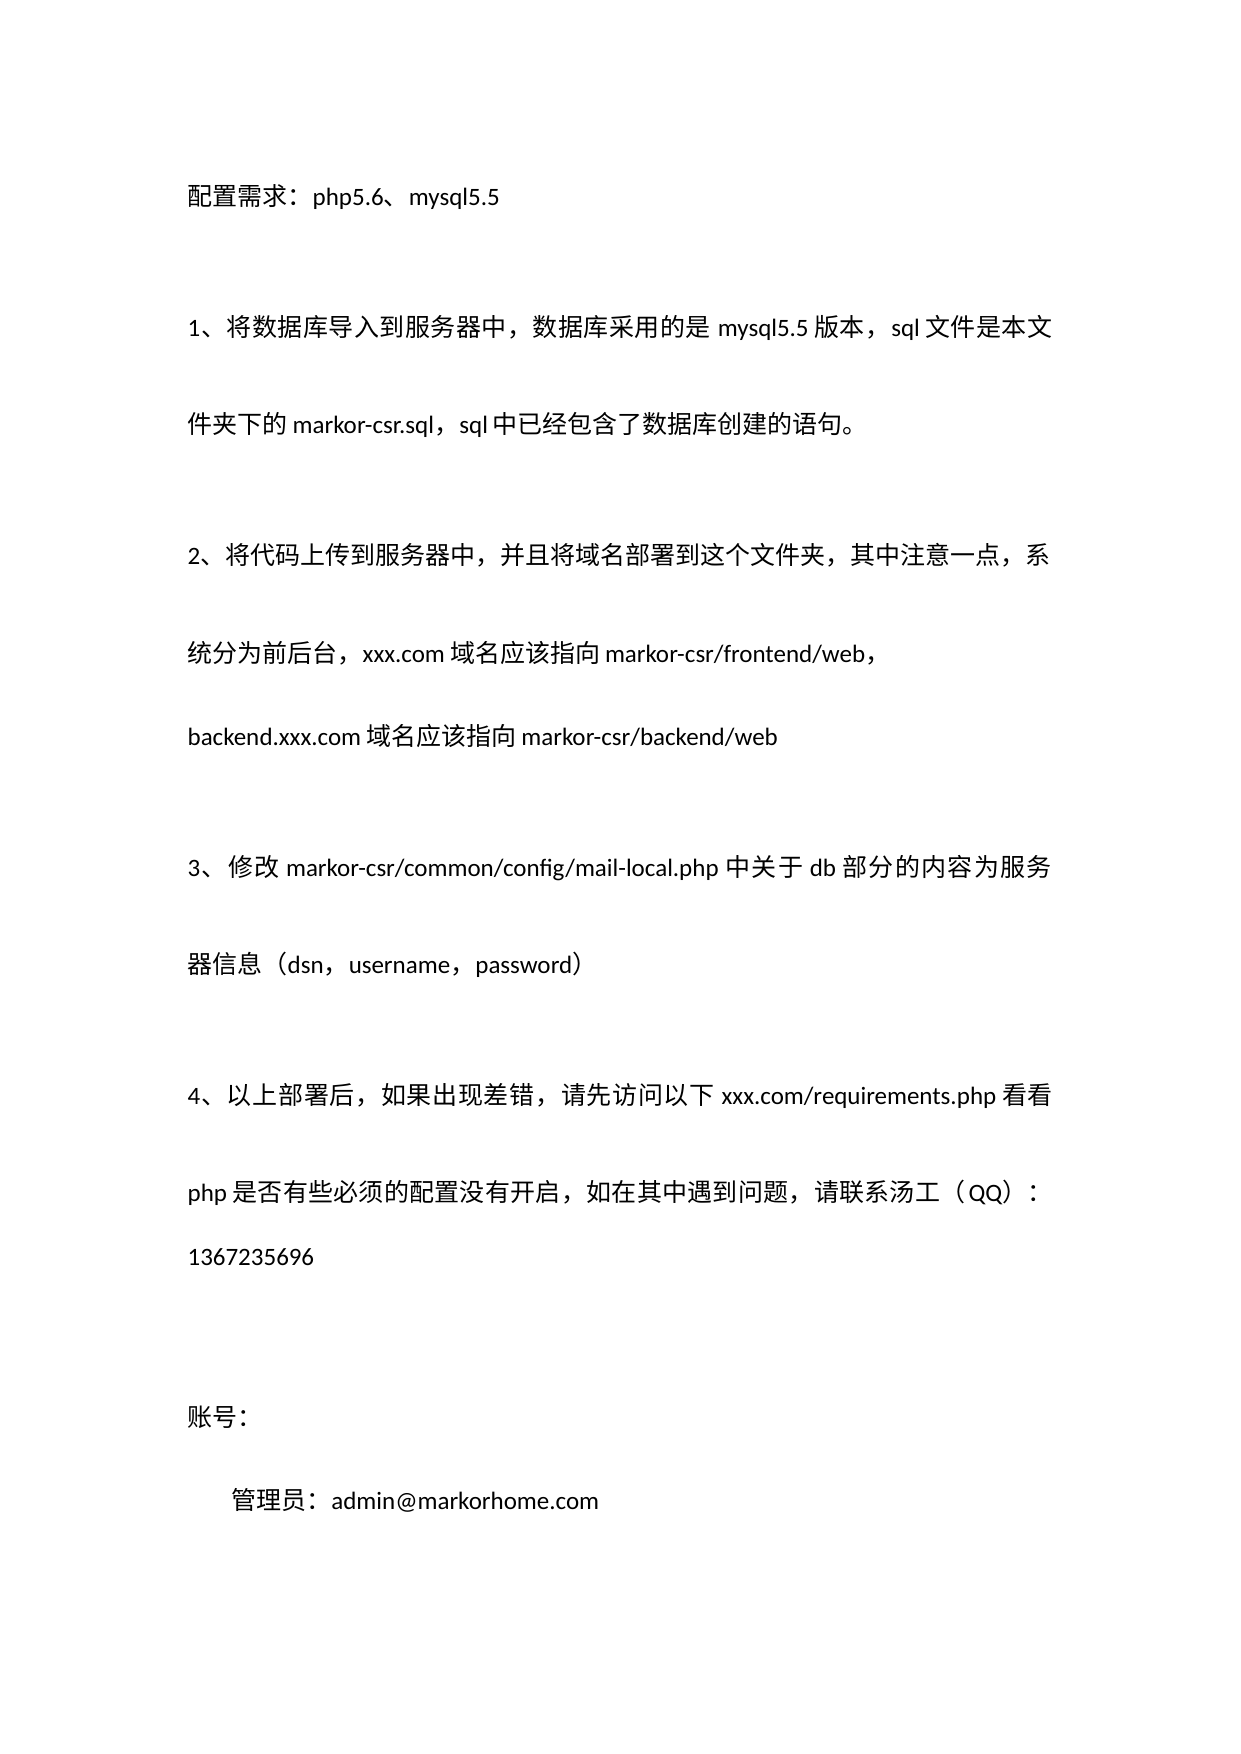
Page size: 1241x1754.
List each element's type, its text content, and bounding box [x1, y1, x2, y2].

text 配置需求：php5.6、mysql5.5 [187, 162, 1053, 227]
text 管理员：admin@markorhome.com [187, 1466, 1053, 1531]
text 4、以上部署后，如果出现差错，请先访问以下xxx.com/requirements.php看看php是否有些必须的配置没有开启，如在其中遇到问题，请联系汤工（QQ）：1367235696 [187, 1061, 1053, 1272]
text backend.xxx.com域名应该指向markor-csr/backend/web [187, 702, 1053, 767]
text 账号： [187, 1383, 1053, 1448]
text 1、将数据库导入到服务器中，数据库采用的是mysql5.5版本，sql文件是本文件夹下的markor-csr.sql，sql中已经包含了数据库创建的语句。 [187, 293, 1053, 455]
text 3、修改markor-csr/common/config/mail-local.php中关于db部分的内容为服务器信息（dsn，username，password） [187, 833, 1053, 995]
text 2、将代码上传到服务器中，并且将域名部署到这个文件夹，其中注意一点，系统分为前后台，xxx.com域名应该指向markor-csr/frontend/web， [187, 521, 1053, 684]
